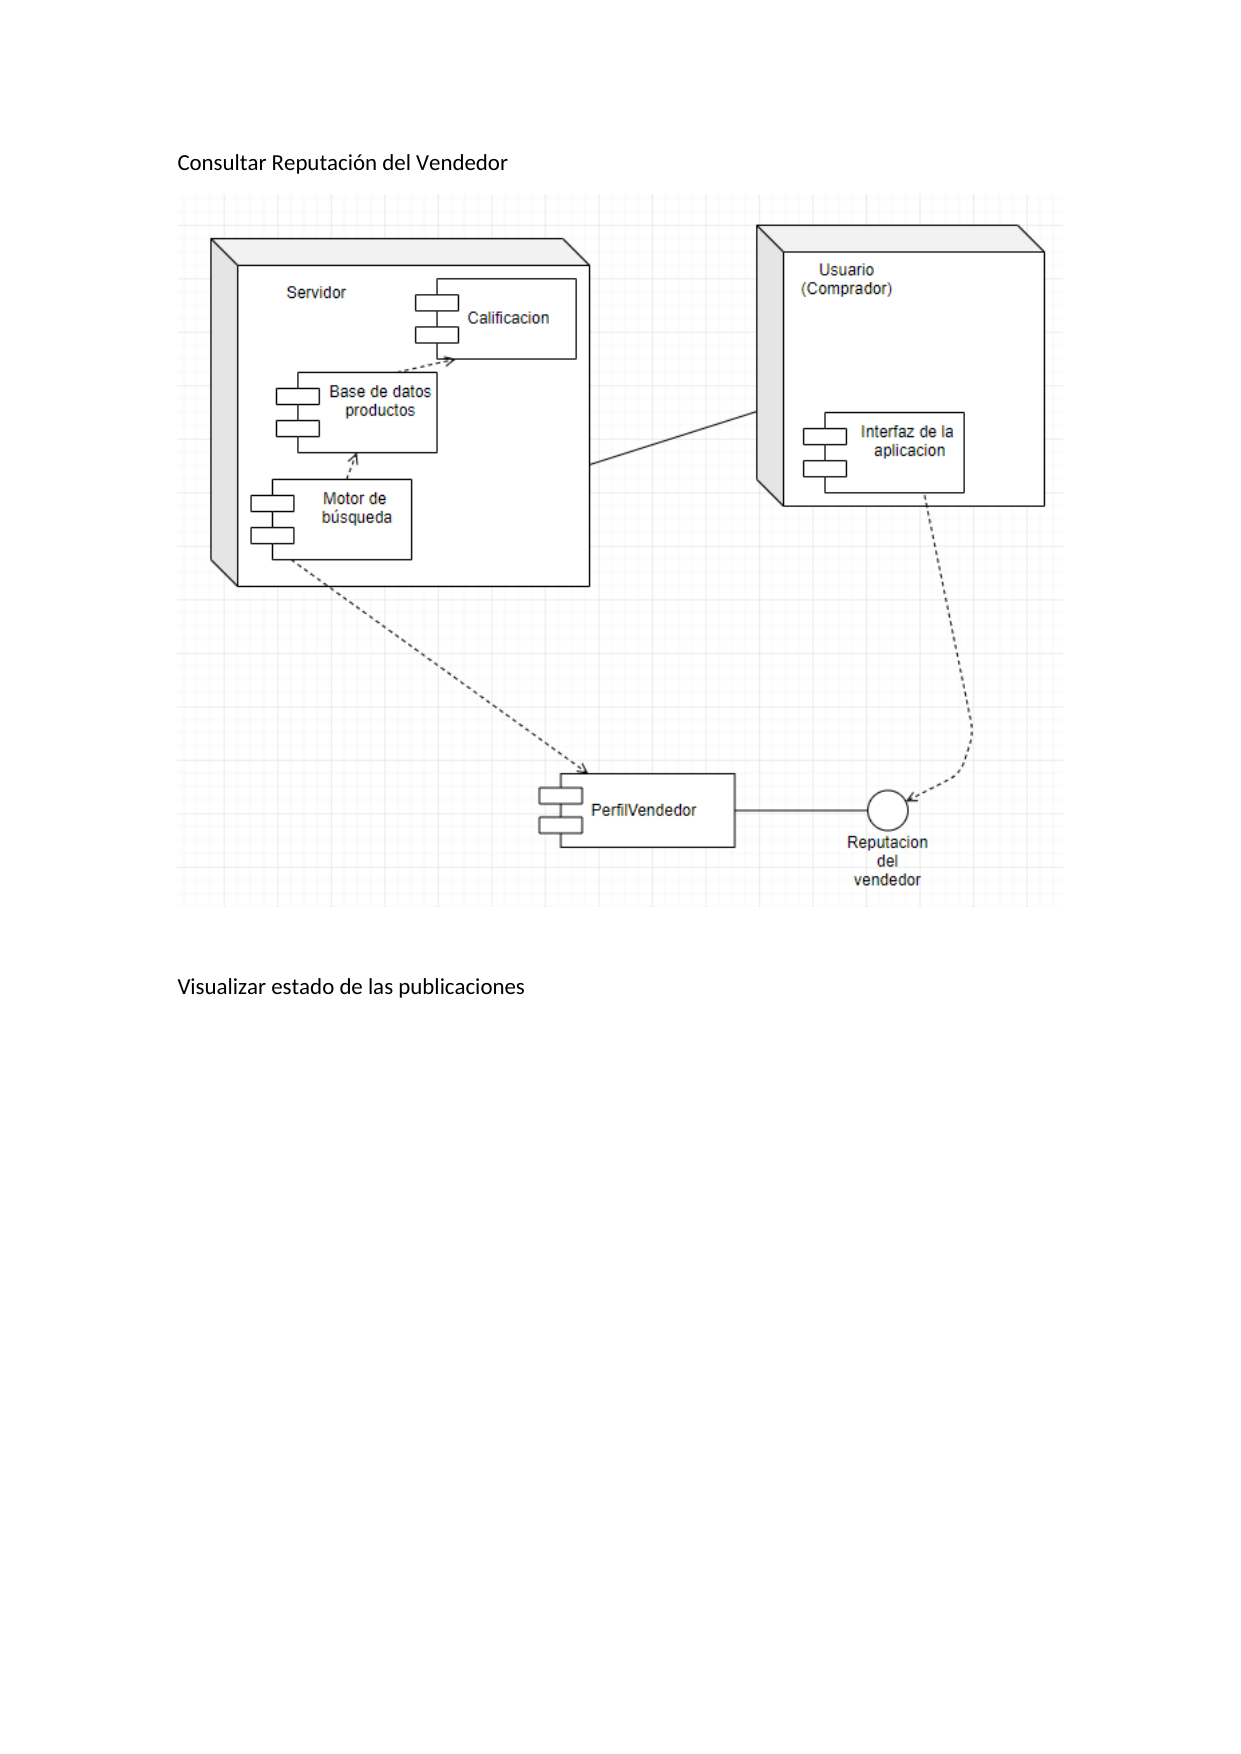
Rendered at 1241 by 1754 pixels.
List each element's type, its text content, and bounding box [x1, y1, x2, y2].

text Consultar Reputación del Vendedor [177, 148, 1063, 176]
picture [177, 194, 1063, 907]
text Visualizar estado de las publicaciones [177, 972, 1063, 1000]
